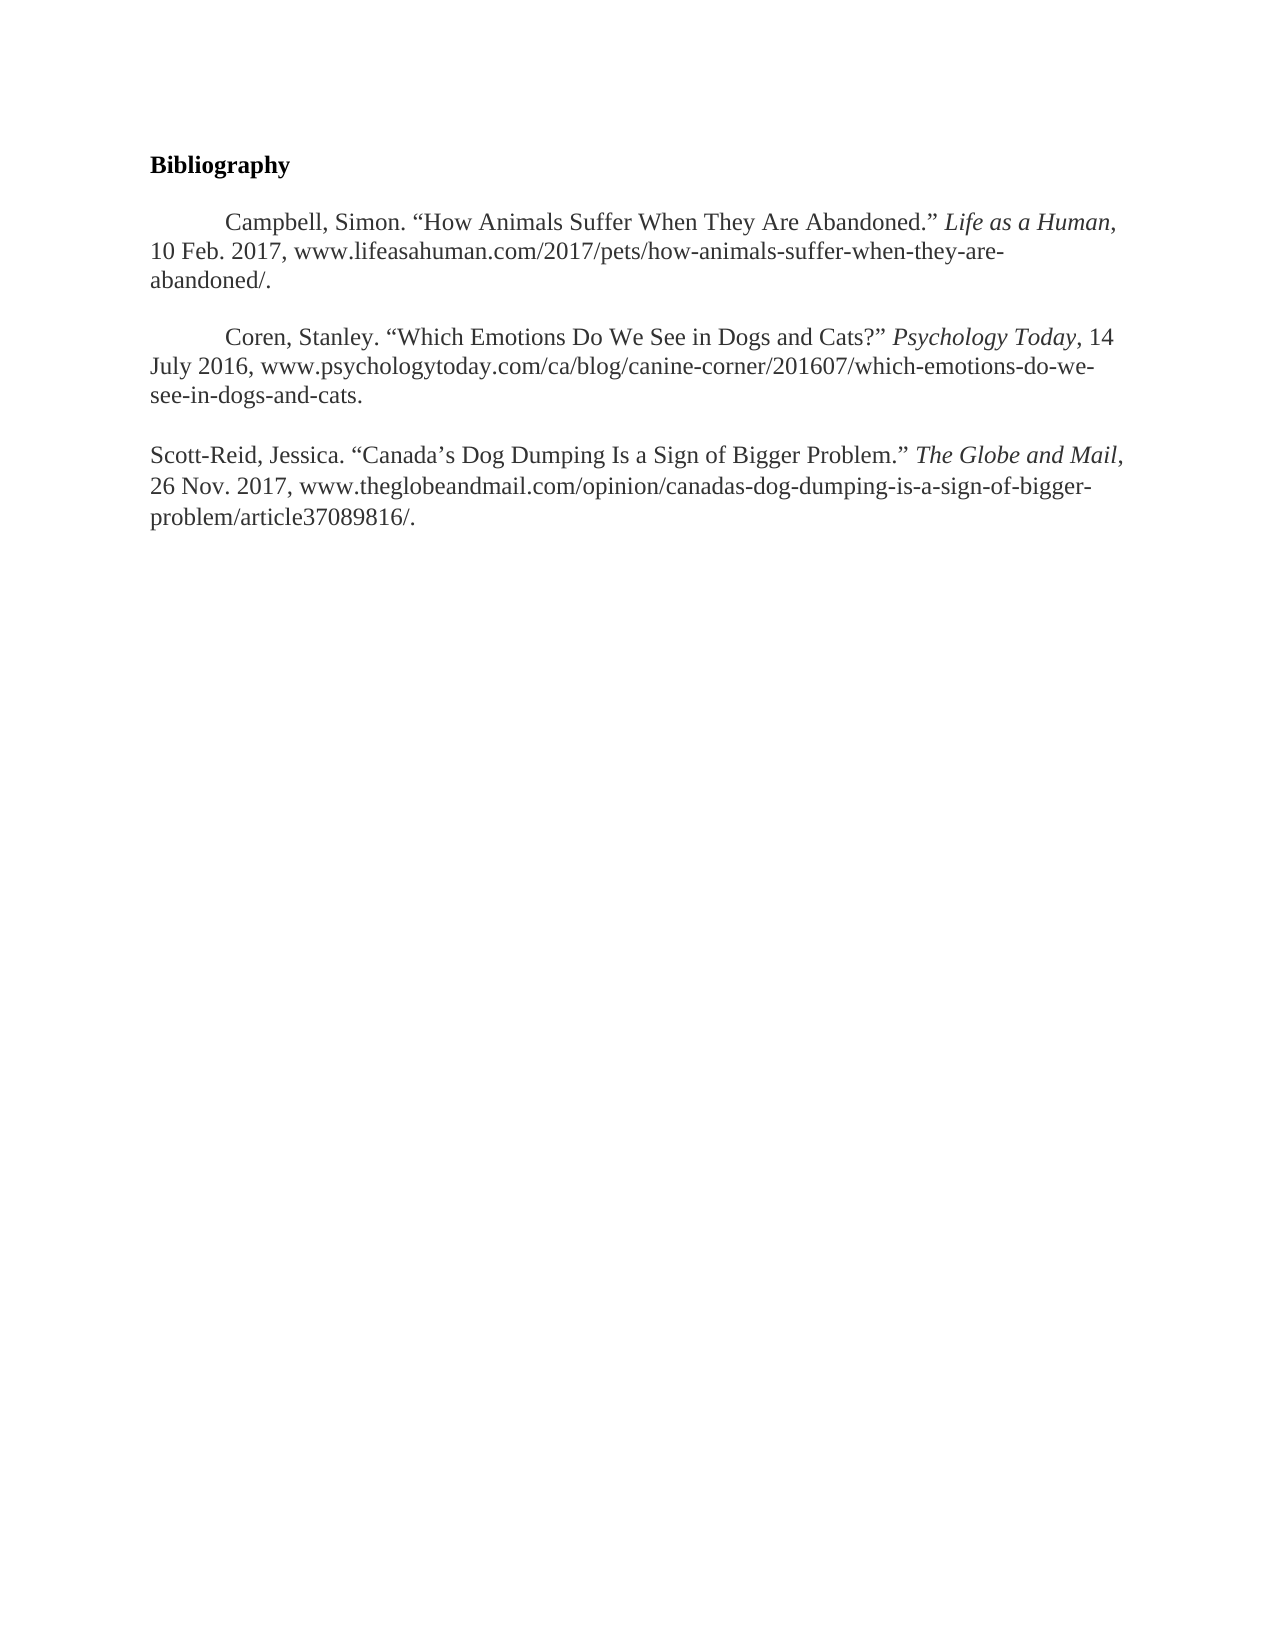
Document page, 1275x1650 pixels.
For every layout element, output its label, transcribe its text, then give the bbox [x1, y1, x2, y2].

text Bibliography [150, 150, 1125, 179]
text Scott-Reid, Jessica. “Canada’s Dog Dumping Is a Sign of Bigger Problem.” The Globe and Mail, 26 Nov. 2017, www.theglobeandmail.com/opinion/canadas-dog-dumping-is-a-sign-of-bigger-problem/article37089816/. [150, 409, 1125, 531]
text Campbell, Simon. “How Animals Suffer When They Are Abandoned.” Life as a Human, 10 Feb. 2017, www.lifeasahuman.com/2017/pets/how-animals-suffer-when-they-are-abandoned/. [150, 207, 1125, 294]
text Coren, Stanley. “Which Emotions Do We See in Dogs and Cats?” Psychology Today, 14 July 2016, www.psychologytoday.com/ca/blog/canine-corner/201607/which-emotions-do-we-see-in-dogs-and-cats. [150, 322, 1125, 409]
